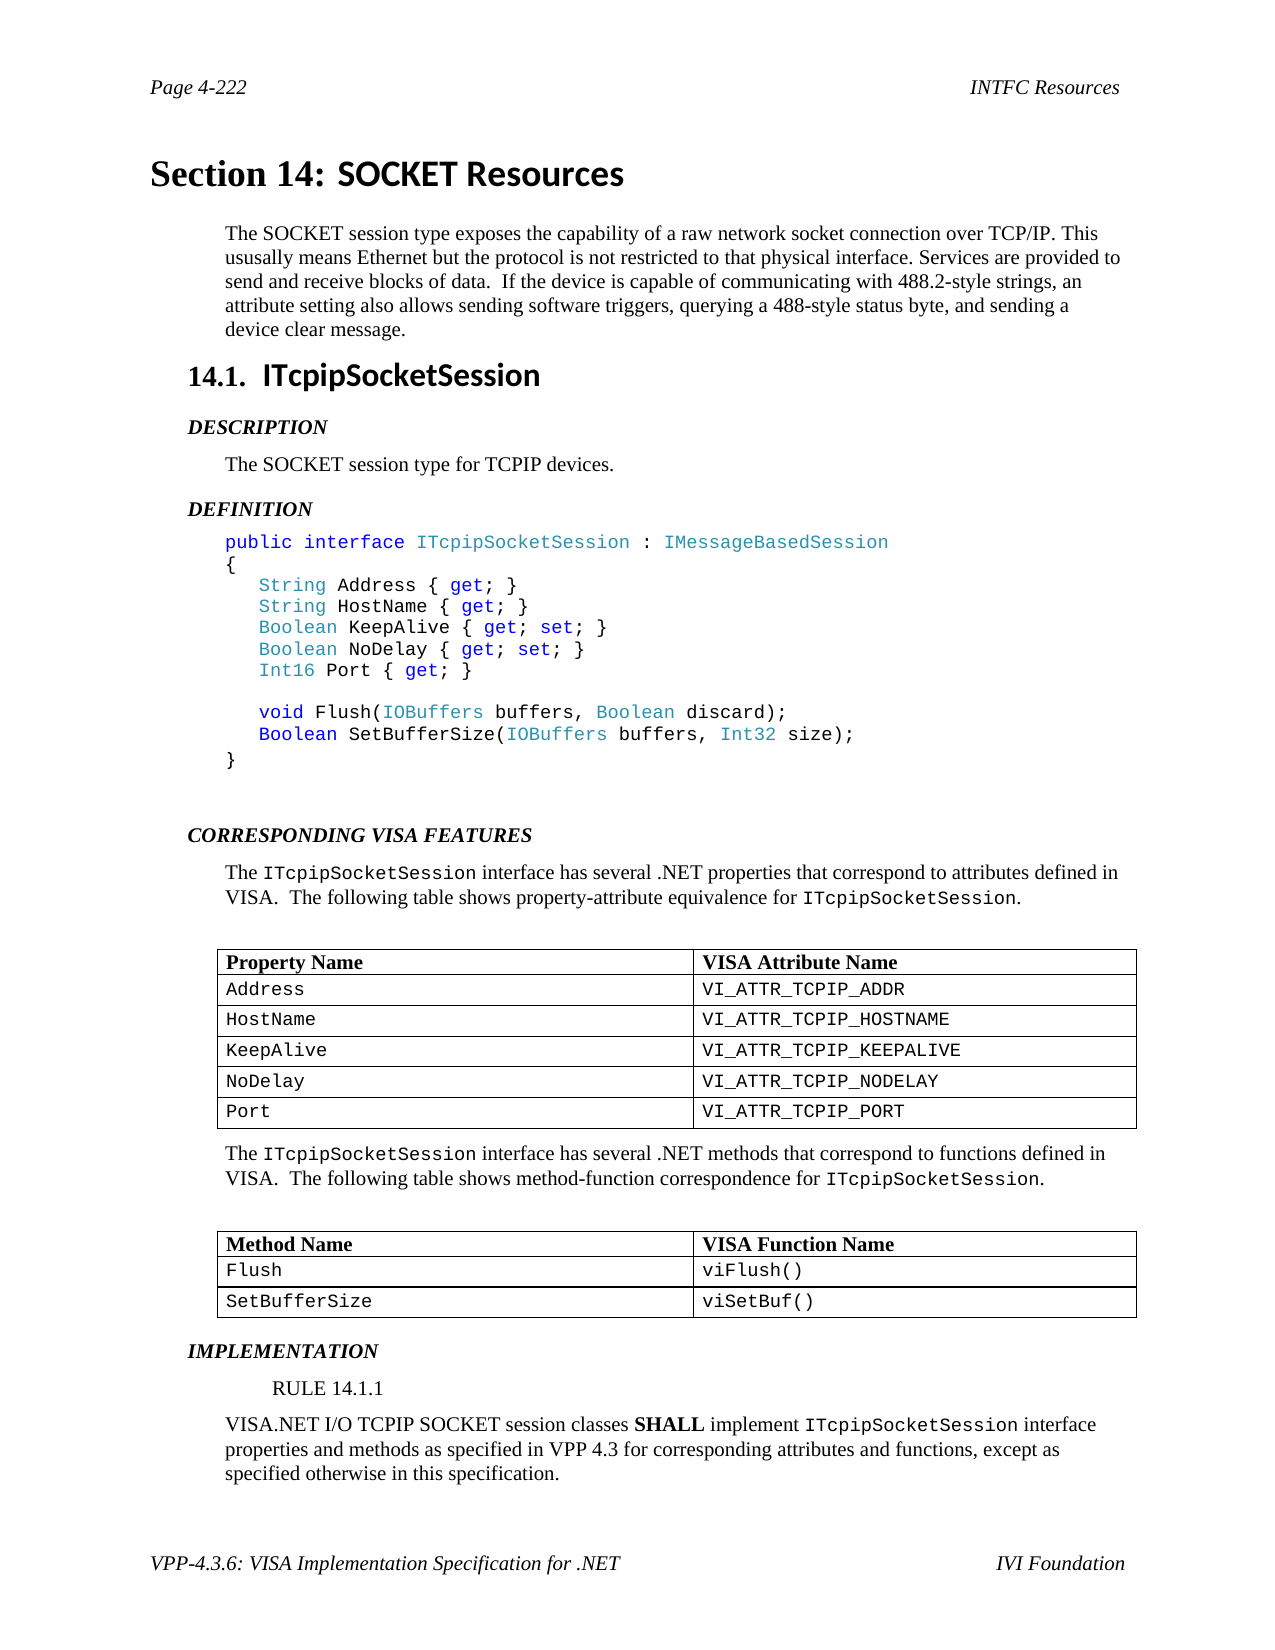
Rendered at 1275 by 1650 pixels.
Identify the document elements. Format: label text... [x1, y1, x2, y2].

subtitle Implementation [187, 1339, 1125, 1363]
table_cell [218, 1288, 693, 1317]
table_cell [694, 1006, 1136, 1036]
title SOCKET Resources [150, 150, 1125, 196]
subtitle Definition [187, 497, 1125, 521]
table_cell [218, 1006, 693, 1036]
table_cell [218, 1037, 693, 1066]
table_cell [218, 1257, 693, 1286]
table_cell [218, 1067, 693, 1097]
subtitle Description [187, 415, 1125, 439]
text VISA.NET I/O TCPIP SOCKET session classes SHALL implement ITcpipSocketSession interface properties and methods as specified in VPP 4.3 for corresponding attributes and functions, except as specified otherwise in this specification. [225, 1412, 1125, 1485]
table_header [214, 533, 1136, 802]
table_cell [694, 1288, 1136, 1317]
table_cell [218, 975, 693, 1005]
subtitle Corresponding VISA Features [187, 823, 1125, 847]
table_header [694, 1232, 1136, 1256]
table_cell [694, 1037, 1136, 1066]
text The ITcpipSocketSession interface has several .NET properties that correspond to attributes defined in VISA. The following table shows property-attribute equivalence for ITcpipSocketSession. [225, 860, 1125, 910]
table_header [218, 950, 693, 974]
text The SOCKET session type exposes the capability of a raw network socket connection over TCP/IP. This ususally means Ethernet but the protocol is not restricted to that physical interface. Services are provided to send and receive blocks of data. If the device is capable of communicating with 488.2-style strings, an attribute setting also allows sending software triggers, querying a 488-style status byte, and sending a device clear message. [225, 221, 1125, 341]
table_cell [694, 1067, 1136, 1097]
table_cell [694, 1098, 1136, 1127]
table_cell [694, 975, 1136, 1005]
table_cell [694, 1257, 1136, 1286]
subtitle ITcpipSocketSession [187, 354, 1125, 394]
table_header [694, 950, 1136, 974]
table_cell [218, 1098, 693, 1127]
text The SOCKET session type for TCPIP devices. [225, 452, 1125, 476]
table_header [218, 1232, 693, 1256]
text The ITcpipSocketSession interface has several .NET methods that correspond to functions defined in VISA. The following table shows method-function correspondence for ITcpipSocketSession. [225, 1141, 1125, 1191]
